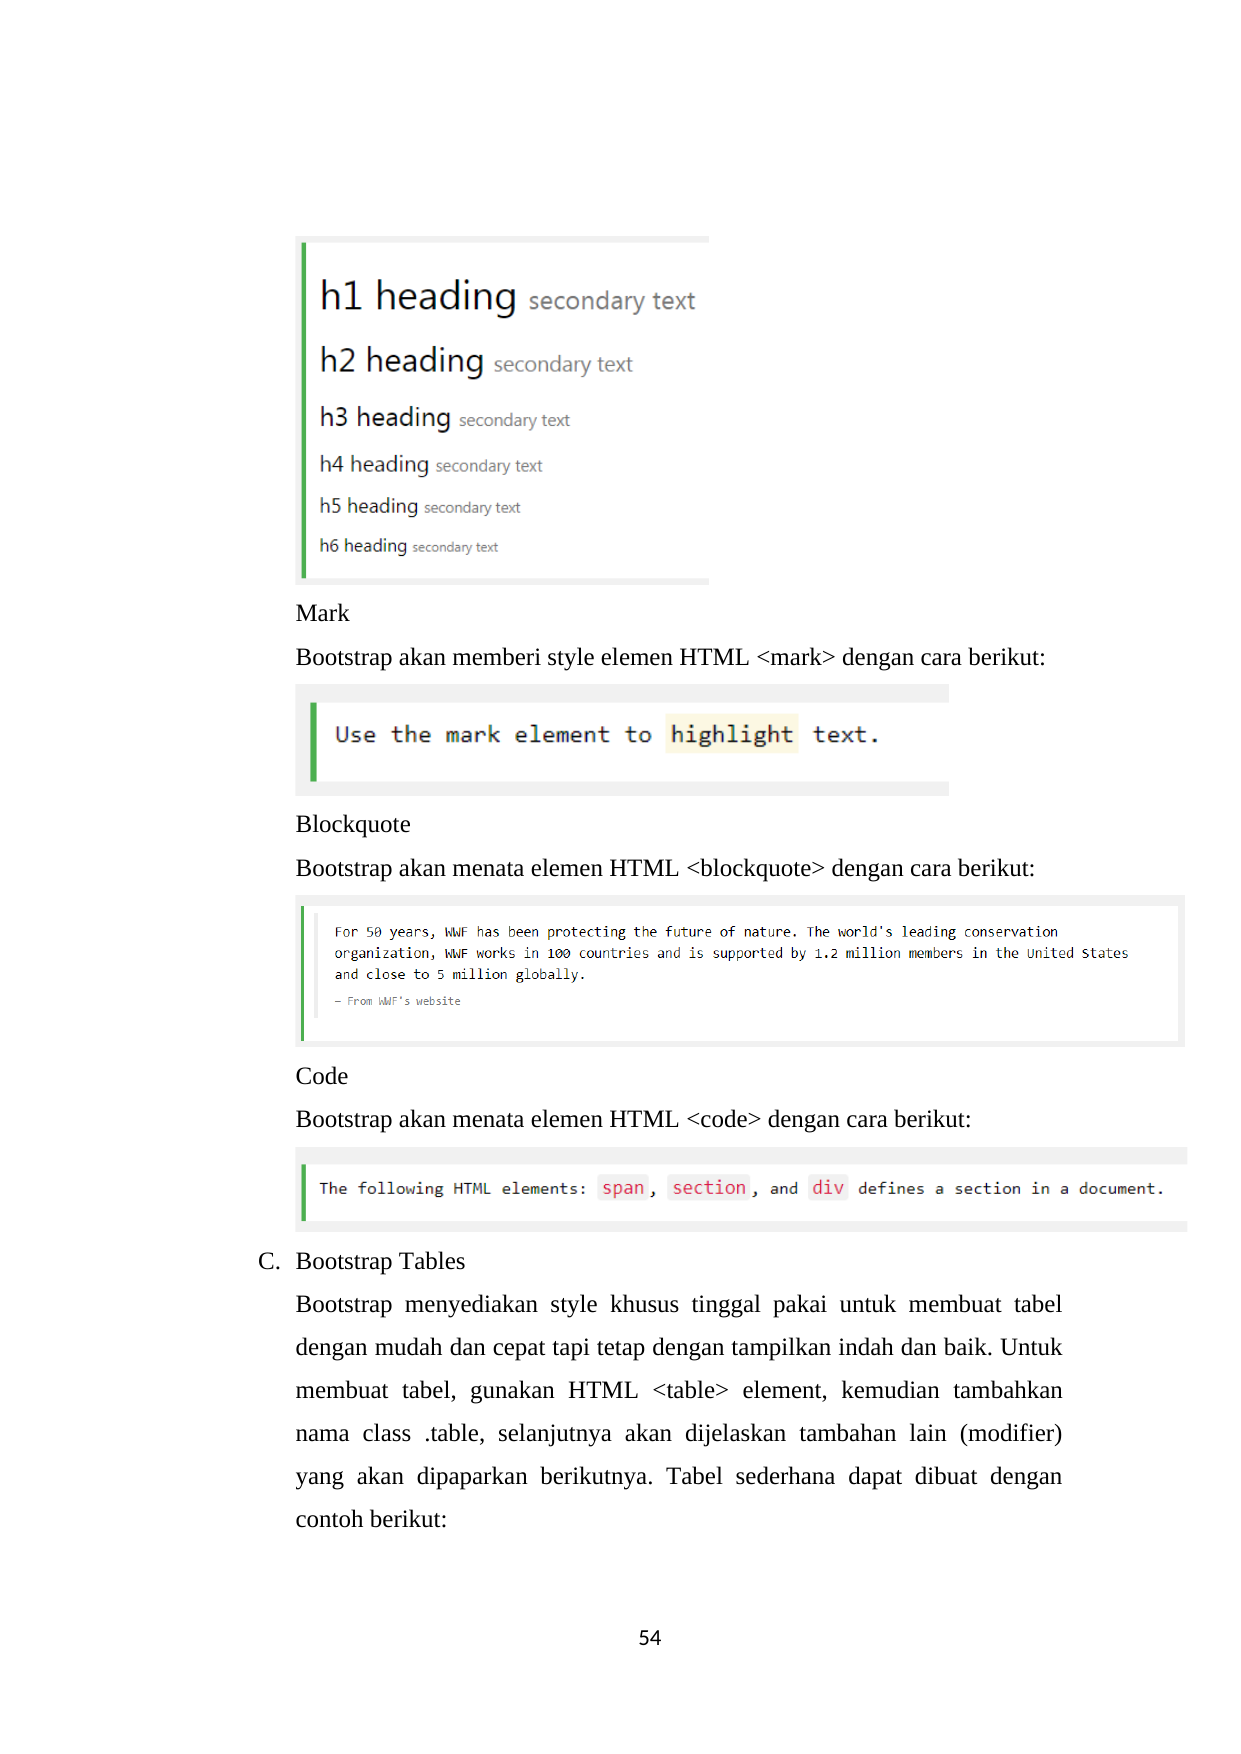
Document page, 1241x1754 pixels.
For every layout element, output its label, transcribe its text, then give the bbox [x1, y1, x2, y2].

text Mark [295, 598, 1063, 627]
text Bootstrap akan menata elemen HTML <code> dengan cara berikut: [295, 1104, 1063, 1133]
text Bootstrap akan memberi style elemen HTML <mark> dengan cara berikut: [295, 642, 1063, 670]
picture [295, 236, 709, 585]
text Code [295, 1061, 1063, 1090]
picture [295, 684, 949, 796]
text Bootstrap akan menata elemen HTML <blockquote> dengan cara berikut: [295, 853, 1063, 881]
list Bootstrap Tables [258, 1246, 1063, 1274]
picture [295, 895, 1185, 1047]
text Bootstrap menyediakan style khusus tinggal pakai untuk membuat tabel dengan mudah dan cepat tapi tetap dengan tampilkan indah dan baik. Untuk membuat tabel, gunakan HTML <table> element, kemudian tambahkan nama class .table, selanjutnya akan dijelaskan tambahan lain (modifier) yang akan dipaparkan berikutnya. Tabel sederhana dapat dibuat dengan contoh berikut: [295, 1289, 1063, 1533]
picture [295, 1147, 1188, 1232]
text Blockquote [295, 809, 1063, 838]
